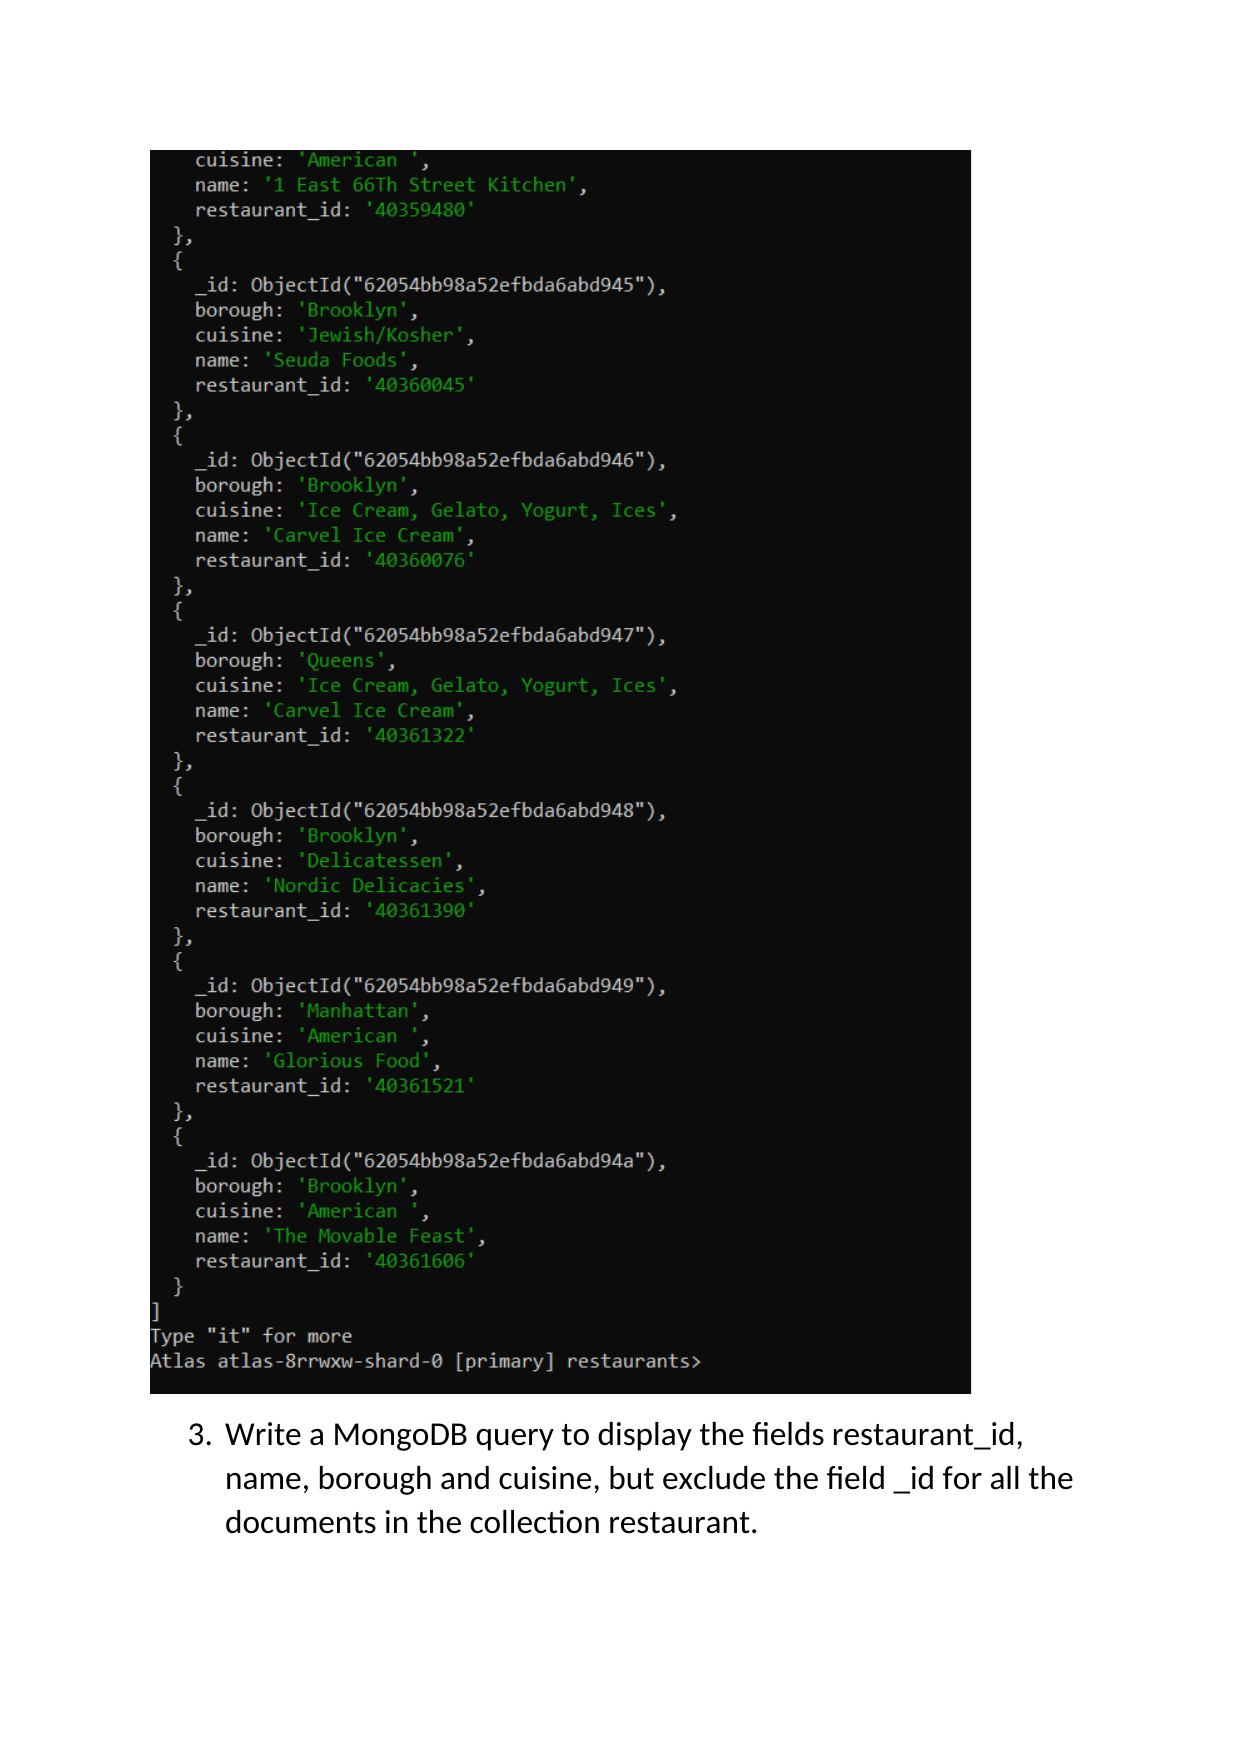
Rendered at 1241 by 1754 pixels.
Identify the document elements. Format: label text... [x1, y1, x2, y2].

picture [150, 150, 972, 1394]
list Write a MongoDB query to display the fields restaurant_id, name, borough and cuisine, but exclude the field _id for all the documents in the collection restaurant. [187, 1413, 1090, 1541]
